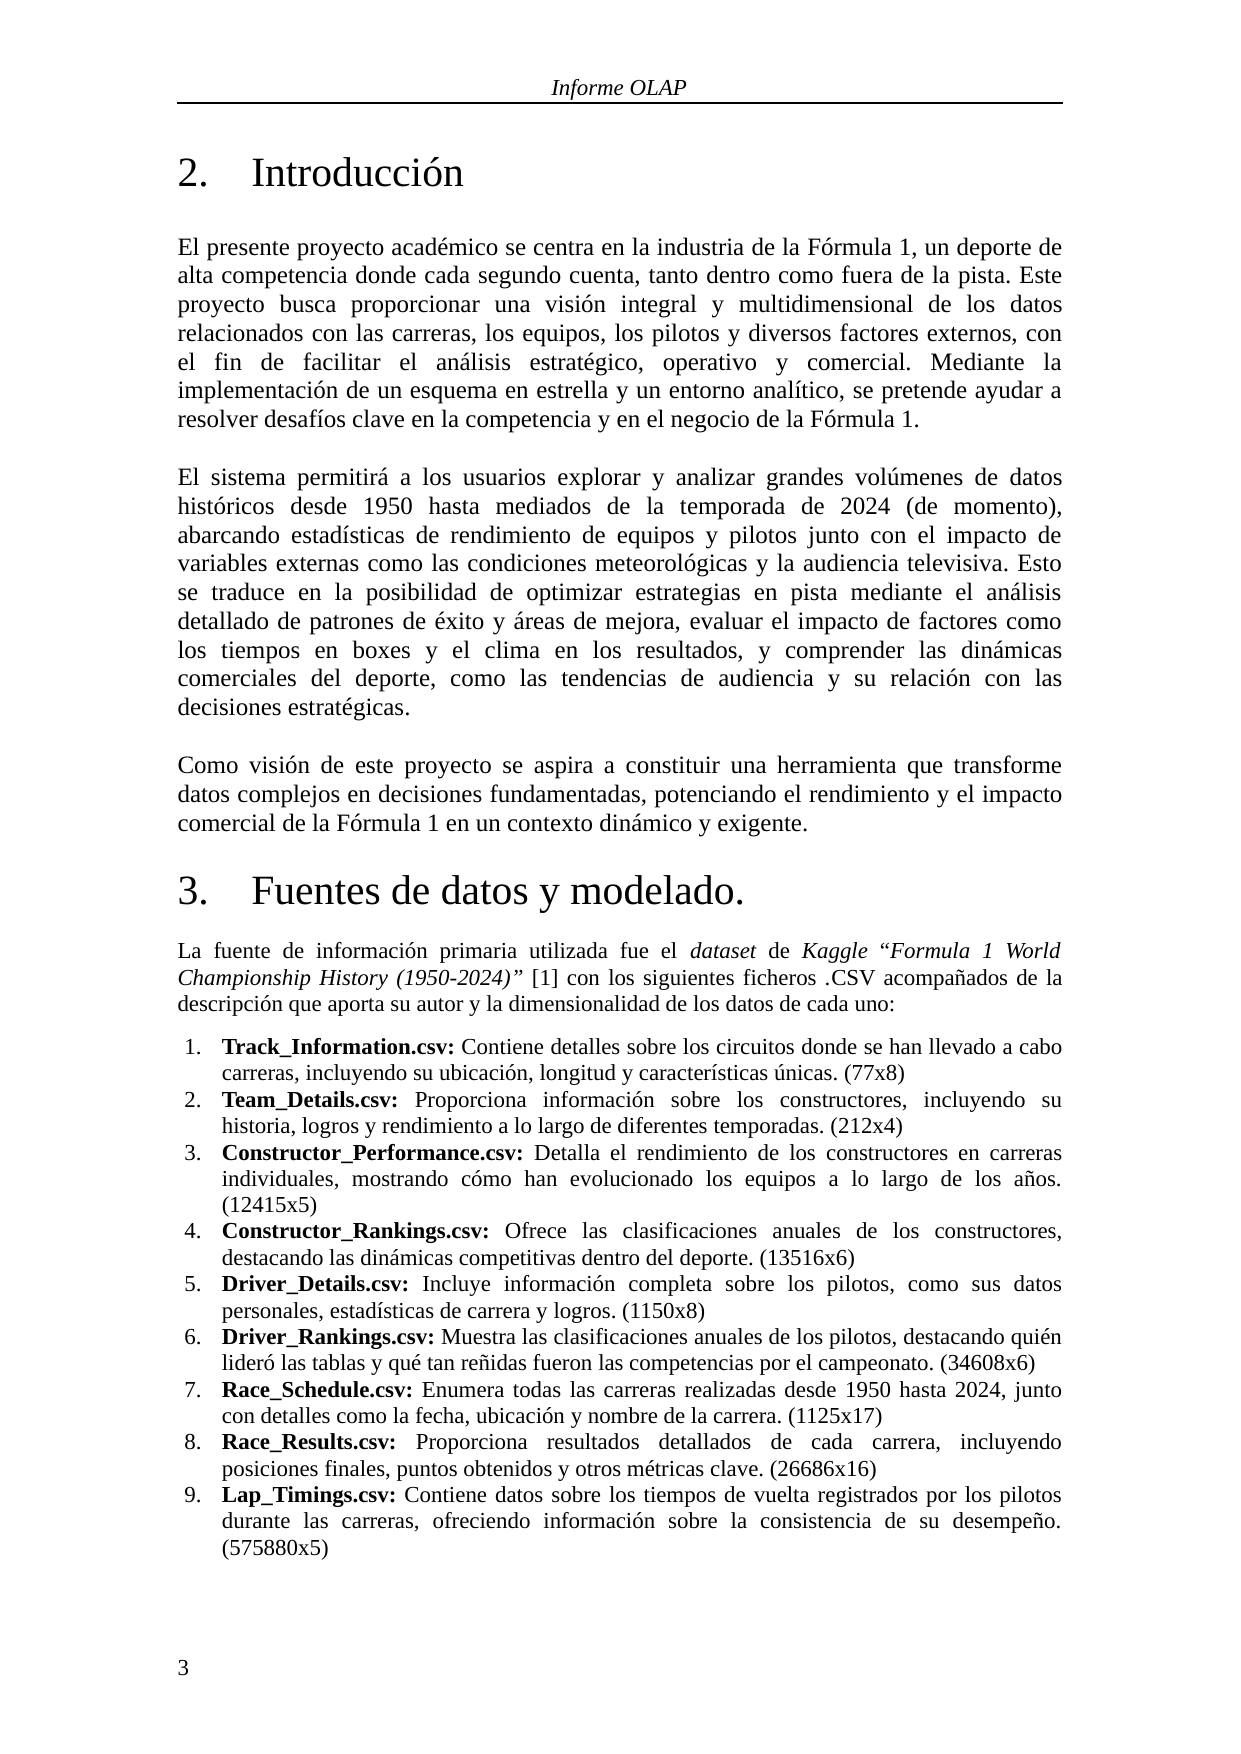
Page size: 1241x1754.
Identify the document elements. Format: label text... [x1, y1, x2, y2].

list Constructor_Performance.csv: Detalla el rendimiento de los constructores en carreras individuales, mostrando cómo han evolucionado los equipos a lo largo de los años. (12415x5) [184, 1138, 1063, 1218]
list Constructor_Rankings.csv: Ofrece las clasificaciones anuales de los constructores, destacando las dinámicas competitivas dentro del deporte. (13516x6) [184, 1218, 1063, 1270]
list Driver_Details.csv: Incluye información completa sobre los pilotos, como sus datos personales, estadísticas de carrera y logros. (1150x8) [184, 1270, 1063, 1323]
list Race_Results.csv: Proporciona resultados detallados de cada carrera, incluyendo posiciones finales, puntos obtenidos y otros métricas clave. (26686x16) [184, 1428, 1063, 1481]
text El presente proyecto académico se centra en la industria de la Fórmula 1, un deporte de alta competencia donde cada segundo cuenta, tanto dentro como fuera de la pista. Este proyecto busca proporcionar una visión integral y multidimensional de los datos relacionados con las carreras, los equipos, los pilotos y diversos factores externos, con el fin de facilitar el análisis estratégico, operativo y comercial. Mediante la implementación de un esquema en estrella y un entorno analítico, se pretende ayudar a resolver desafíos clave en la competencia y en el negocio de la Fórmula 1. [177, 232, 1063, 433]
subtitle Introducción [177, 148, 1063, 196]
subtitle Fuentes de datos y modelado. [177, 866, 1063, 913]
list Driver_Rankings.csv: Muestra las clasificaciones anuales de los pilotos, destacando quién lideró las tablas y qué tan reñidas fueron las competencias por el campeonato. (34608x6) [184, 1323, 1063, 1376]
text El sistema permitirá a los usuarios explorar y analizar grandes volúmenes de datos históricos desde 1950 hasta mediados de la temporada de 2024 (de momento), abarcando estadísticas de rendimiento de equipos y pilotos junto con el impacto de variables externas como las condiciones meteorológicas y la audiencia televisiva. Esto se traduce en la posibilidad de optimizar estrategias en pista mediante el análisis detallado de patrones de éxito y áreas de mejora, evaluar el impacto de factores como los tiempos en boxes y el clima en los resultados, y comprender las dinámicas comerciales del deporte, como las tendencias de audiencia y su relación con las decisiones estratégicas. [177, 462, 1063, 721]
list Team_Details.csv: Proporciona información sobre los constructores, incluyendo su historia, logros y rendimiento a lo largo de diferentes temporadas. (212x4) [184, 1086, 1063, 1138]
list Track_Information.csv: Contiene detalles sobre los circuitos donde se han llevado a cabo carreras, incluyendo su ubicación, longitud y características únicas. (77x8) [184, 1033, 1063, 1086]
list Race_Schedule.csv: Enumera todas las carreras realizadas desde 1950 hasta 2024, junto con detalles como la fecha, ubicación y nombre de la carrera. (1125x17) [184, 1376, 1063, 1428]
text La fuente de información primaria utilizada fue el dataset de Kaggle “Formula 1 World Championship History (1950-2024)” con los siguientes ficheros .CSV acompañados de la descripción que aporta su autor y la dimensionalidad de los datos de cada uno: [177, 937, 1063, 1016]
text Como visión de este proyecto se aspira a constituir una herramienta que transforme datos complejos en decisiones fundamentadas, potenciando el rendimiento y el impacto comercial de la Fórmula 1 en un contexto dinámico y exigente. [177, 750, 1063, 836]
list Lap_Timings.csv: Contiene datos sobre los tiempos de vuelta registrados por los pilotos durante las carreras, ofreciendo información sobre la consistencia de su desempeño. (575880x5) [184, 1481, 1063, 1560]
